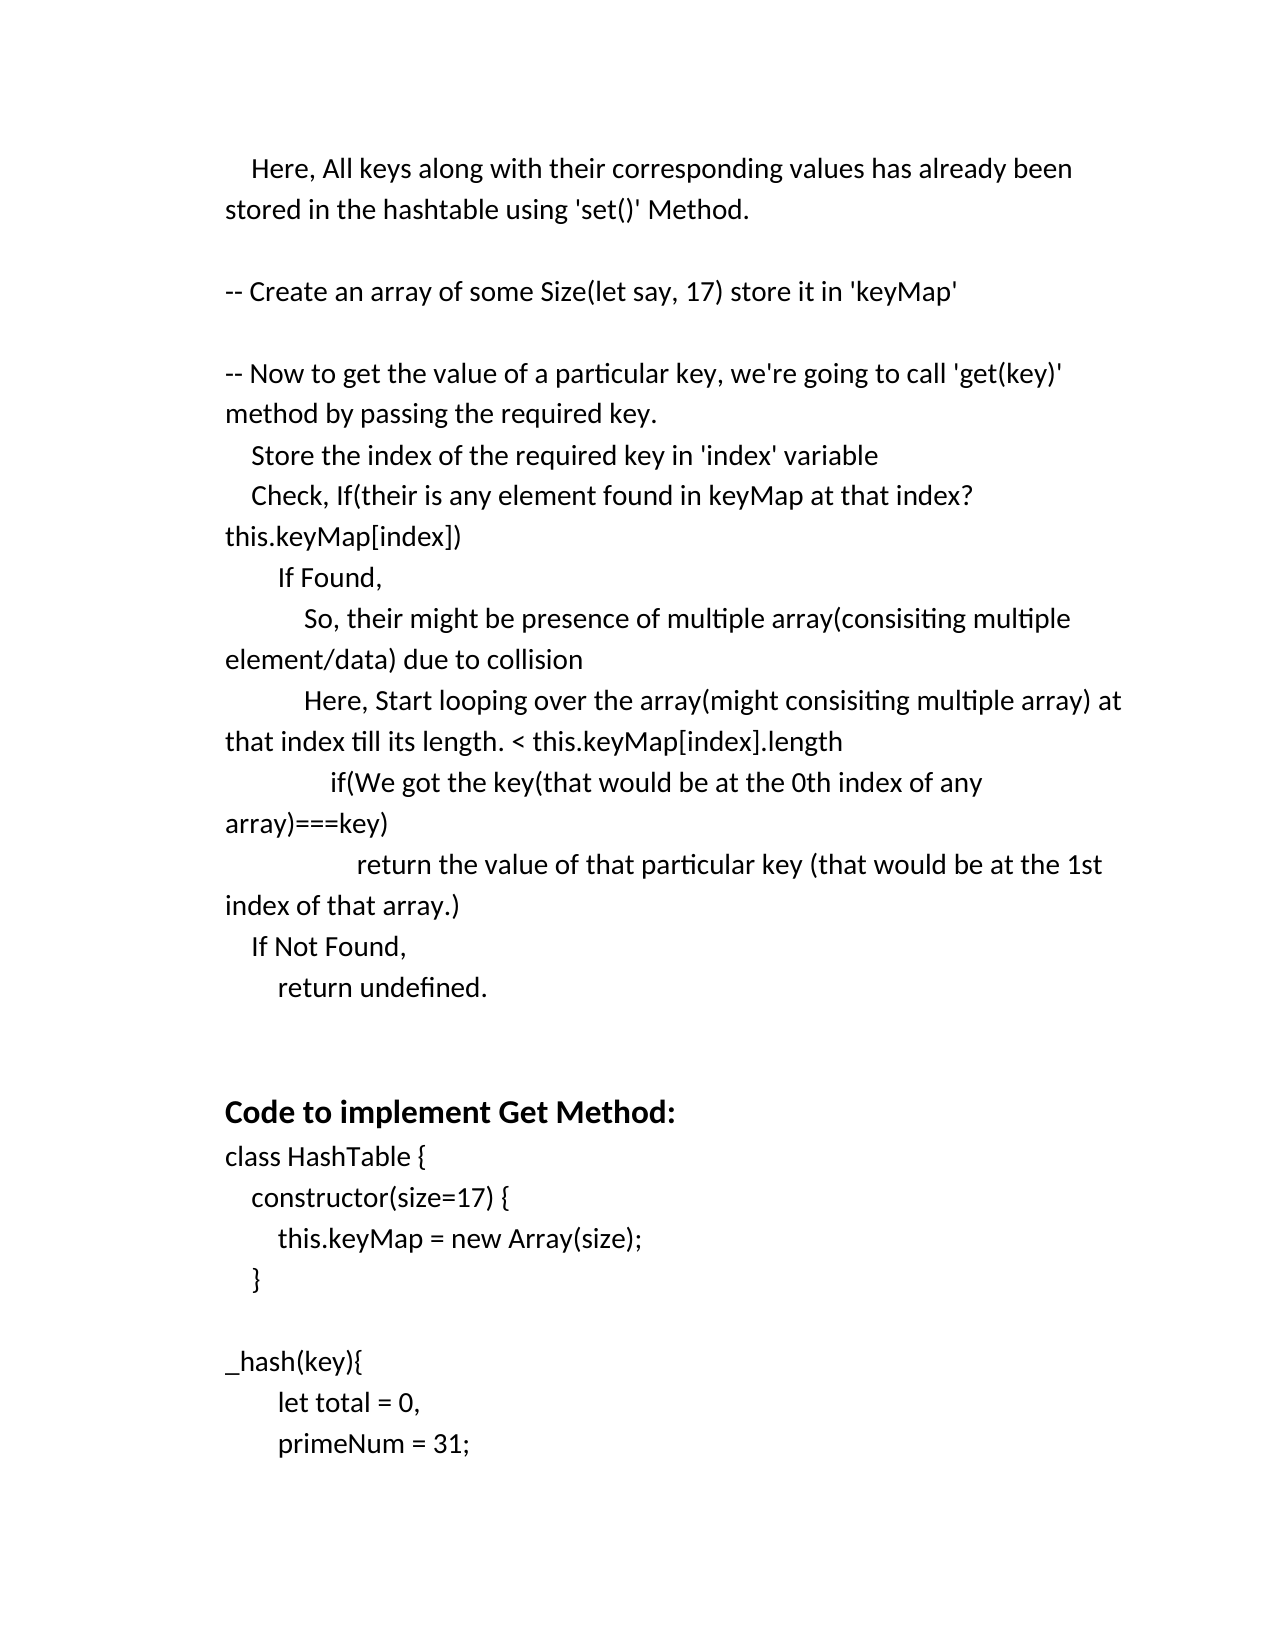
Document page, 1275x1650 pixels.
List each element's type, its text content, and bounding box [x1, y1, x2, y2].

list } [225, 1261, 1125, 1297]
list Here, All keys along with their corresponding values has already been stored in the hashtable using 'set()' Method. [225, 150, 1125, 227]
list So, their might be presence of multiple array(consisiting multiple element/data) due to collision [225, 600, 1125, 677]
list let total = 0, [225, 1384, 1125, 1419]
list If Not Found, [225, 928, 1125, 963]
list primeNum = 31; [225, 1425, 1125, 1461]
list return the value of that particular key (that would be at the 1st index of that array.) [225, 846, 1125, 922]
list return undefined. [225, 969, 1125, 1004]
list constructor(size=17) { [225, 1179, 1125, 1215]
list if(We got the key(that would be at the 0th index of any array)===key) [225, 764, 1125, 841]
list _hash(key){ [225, 1343, 1125, 1379]
list Here, Start looping over the array(might consisiting multiple array) at that index till its length. < this.keyMap[index].length [225, 682, 1125, 759]
list Check, If(their is any element found in keyMap at that index? this.keyMap[index]) [225, 477, 1125, 554]
list this.keyMap = new Array(size); [225, 1220, 1125, 1256]
list Code to implement Get Method: [225, 1092, 1125, 1132]
list If Found, [225, 559, 1125, 595]
list Store the index of the required key in 'index' variable [225, 437, 1125, 472]
list class HashTable { [225, 1138, 1125, 1174]
list -- Now to get the value of a particular key, we're going to call 'get(key)' method by passing the required key. [225, 355, 1125, 431]
list -- Create an array of some Size(let say, 17) store it in 'keyMap' [225, 273, 1125, 308]
